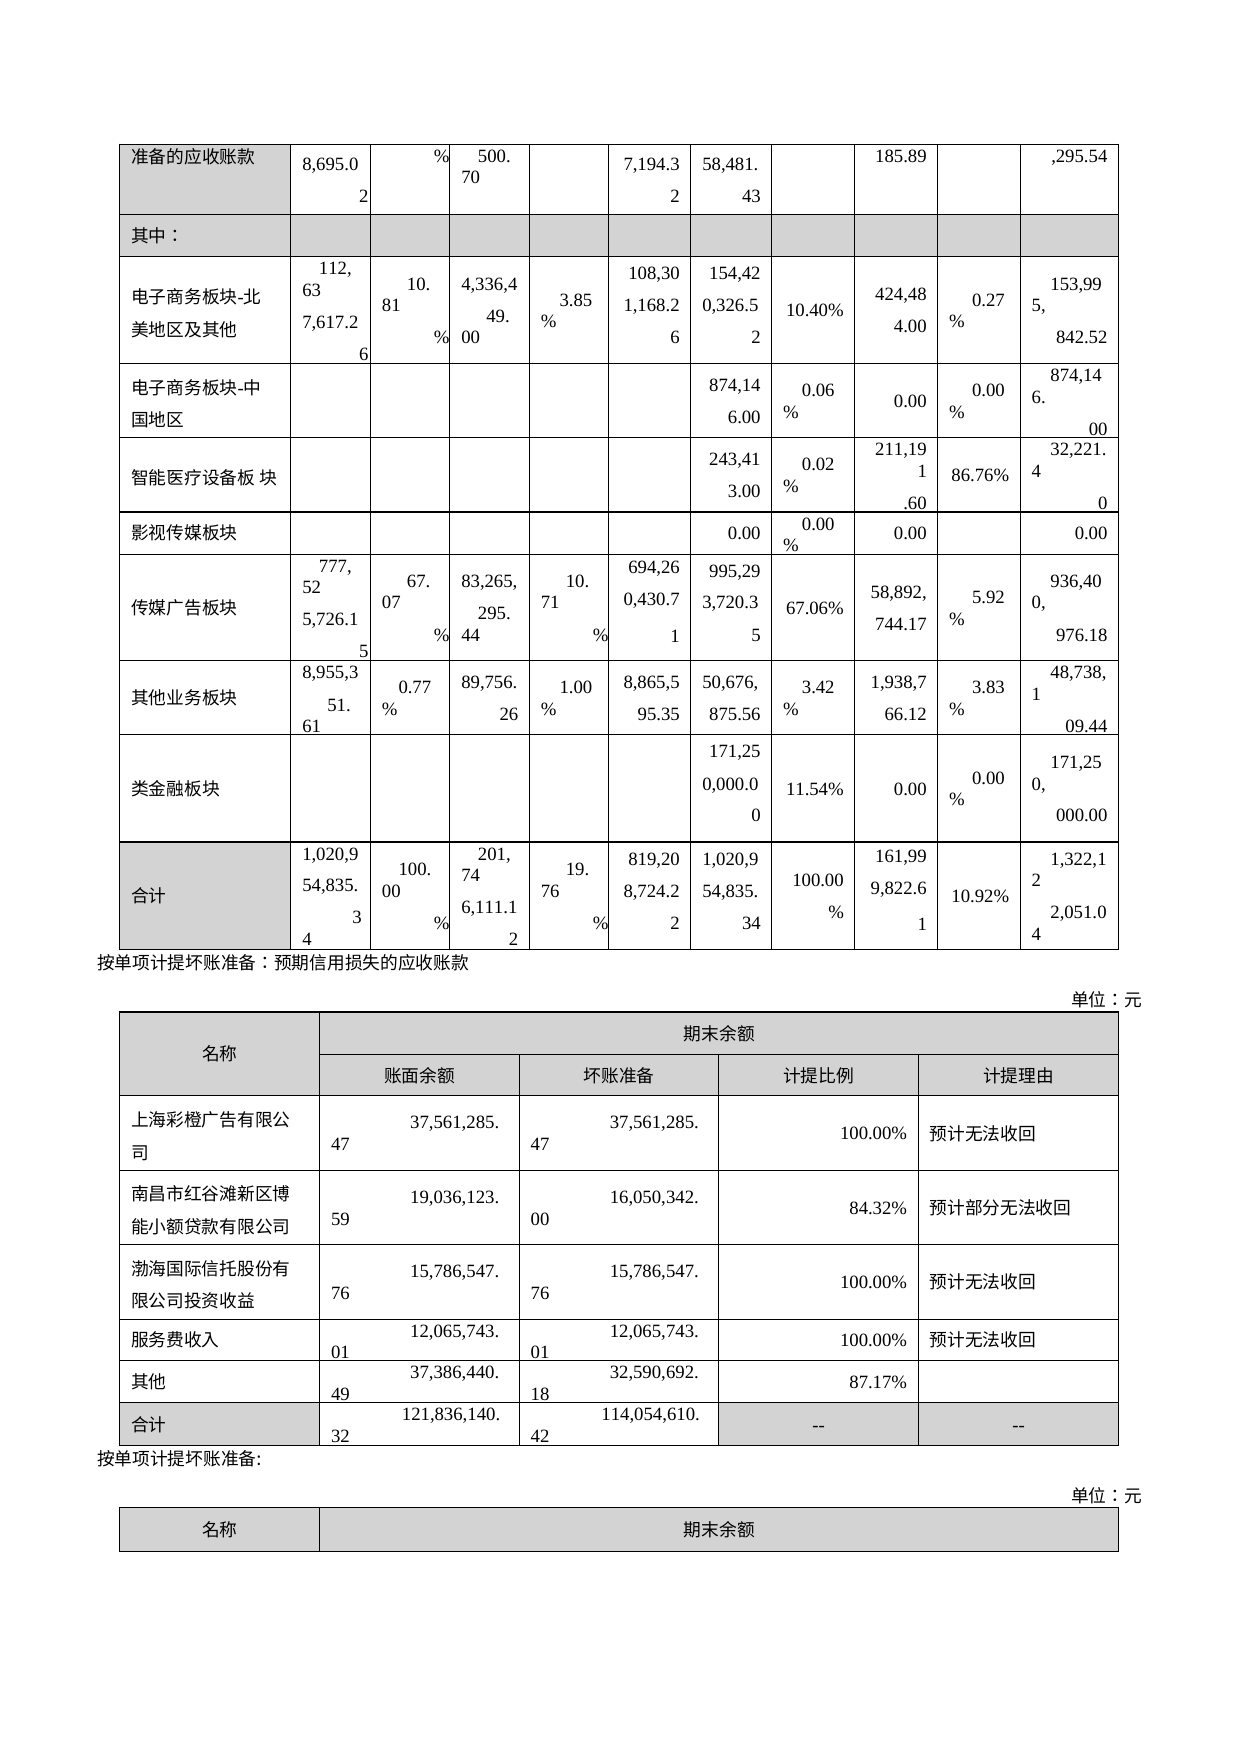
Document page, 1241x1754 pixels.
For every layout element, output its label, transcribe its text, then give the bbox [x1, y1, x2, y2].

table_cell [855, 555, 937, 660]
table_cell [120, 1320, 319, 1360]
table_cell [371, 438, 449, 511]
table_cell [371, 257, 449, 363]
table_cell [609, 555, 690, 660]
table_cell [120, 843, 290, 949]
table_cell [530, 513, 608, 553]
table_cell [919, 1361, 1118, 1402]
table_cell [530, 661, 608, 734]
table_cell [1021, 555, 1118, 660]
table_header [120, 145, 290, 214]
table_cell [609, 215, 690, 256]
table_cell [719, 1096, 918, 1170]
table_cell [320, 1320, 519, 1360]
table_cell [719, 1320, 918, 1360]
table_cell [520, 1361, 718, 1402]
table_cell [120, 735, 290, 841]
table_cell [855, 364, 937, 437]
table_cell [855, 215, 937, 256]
text 单位：元 [97, 987, 1141, 1011]
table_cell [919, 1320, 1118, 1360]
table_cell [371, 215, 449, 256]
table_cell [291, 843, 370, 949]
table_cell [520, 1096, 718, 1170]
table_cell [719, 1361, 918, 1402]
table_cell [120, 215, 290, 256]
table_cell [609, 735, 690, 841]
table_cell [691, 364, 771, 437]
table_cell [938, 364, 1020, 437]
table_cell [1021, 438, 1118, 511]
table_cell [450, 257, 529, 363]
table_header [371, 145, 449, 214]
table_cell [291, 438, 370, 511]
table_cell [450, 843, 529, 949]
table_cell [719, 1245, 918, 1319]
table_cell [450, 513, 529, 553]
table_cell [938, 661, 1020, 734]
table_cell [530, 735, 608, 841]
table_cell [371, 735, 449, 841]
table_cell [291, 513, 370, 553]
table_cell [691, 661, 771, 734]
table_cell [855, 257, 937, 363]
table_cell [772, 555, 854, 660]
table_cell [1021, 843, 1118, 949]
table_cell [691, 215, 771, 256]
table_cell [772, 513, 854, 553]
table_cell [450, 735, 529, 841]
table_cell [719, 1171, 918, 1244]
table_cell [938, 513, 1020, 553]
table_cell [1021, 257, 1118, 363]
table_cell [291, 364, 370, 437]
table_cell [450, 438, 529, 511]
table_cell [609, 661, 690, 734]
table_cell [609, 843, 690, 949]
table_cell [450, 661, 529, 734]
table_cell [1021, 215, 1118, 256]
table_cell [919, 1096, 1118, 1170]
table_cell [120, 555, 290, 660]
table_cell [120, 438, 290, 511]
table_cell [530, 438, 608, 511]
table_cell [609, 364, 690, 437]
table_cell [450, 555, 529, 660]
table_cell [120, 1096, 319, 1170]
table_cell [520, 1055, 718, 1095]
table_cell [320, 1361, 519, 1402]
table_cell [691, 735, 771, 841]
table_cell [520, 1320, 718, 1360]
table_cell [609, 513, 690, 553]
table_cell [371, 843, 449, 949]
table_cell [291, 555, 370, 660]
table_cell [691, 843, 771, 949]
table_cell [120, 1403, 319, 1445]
text 按单项计提坏账准备：预期信用损失的应收账款 [97, 950, 1141, 974]
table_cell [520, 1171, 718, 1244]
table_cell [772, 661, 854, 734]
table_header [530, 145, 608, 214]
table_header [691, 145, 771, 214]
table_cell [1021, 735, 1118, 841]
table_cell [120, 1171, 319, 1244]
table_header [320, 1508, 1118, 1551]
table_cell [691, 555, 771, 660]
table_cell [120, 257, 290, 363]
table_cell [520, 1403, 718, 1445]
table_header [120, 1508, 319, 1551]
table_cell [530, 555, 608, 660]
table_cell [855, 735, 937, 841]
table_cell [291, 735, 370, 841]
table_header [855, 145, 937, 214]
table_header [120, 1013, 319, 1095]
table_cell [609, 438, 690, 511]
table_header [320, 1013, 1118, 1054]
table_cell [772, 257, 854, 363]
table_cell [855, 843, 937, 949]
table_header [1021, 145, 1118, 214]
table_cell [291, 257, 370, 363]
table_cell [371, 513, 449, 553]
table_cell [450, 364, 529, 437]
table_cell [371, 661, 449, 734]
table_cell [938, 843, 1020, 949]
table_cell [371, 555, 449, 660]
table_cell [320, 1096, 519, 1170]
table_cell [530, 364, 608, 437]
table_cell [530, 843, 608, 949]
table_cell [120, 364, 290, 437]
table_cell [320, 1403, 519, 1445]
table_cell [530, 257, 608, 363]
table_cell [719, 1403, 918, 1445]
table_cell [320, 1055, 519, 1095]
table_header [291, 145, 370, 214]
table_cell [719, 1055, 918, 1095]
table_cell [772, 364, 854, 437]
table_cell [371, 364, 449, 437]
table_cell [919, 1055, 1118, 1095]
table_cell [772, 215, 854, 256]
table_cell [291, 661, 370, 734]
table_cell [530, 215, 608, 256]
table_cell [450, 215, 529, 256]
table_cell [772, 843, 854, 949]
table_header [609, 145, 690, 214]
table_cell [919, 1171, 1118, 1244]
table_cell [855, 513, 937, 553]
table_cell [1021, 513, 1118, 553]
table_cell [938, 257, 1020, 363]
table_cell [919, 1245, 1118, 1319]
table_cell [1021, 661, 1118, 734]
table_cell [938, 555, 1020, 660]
text 单位：元 [97, 1483, 1141, 1507]
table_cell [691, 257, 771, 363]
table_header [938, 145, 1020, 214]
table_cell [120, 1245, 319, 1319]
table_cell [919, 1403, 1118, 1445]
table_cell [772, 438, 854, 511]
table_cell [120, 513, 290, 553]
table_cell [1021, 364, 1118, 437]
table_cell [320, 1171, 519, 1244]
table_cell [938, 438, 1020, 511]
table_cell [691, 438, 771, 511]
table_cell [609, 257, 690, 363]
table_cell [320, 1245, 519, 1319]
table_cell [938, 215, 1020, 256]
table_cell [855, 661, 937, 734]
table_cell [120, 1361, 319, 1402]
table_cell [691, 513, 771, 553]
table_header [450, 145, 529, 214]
text 按单项计提坏账准备: [97, 1446, 1141, 1470]
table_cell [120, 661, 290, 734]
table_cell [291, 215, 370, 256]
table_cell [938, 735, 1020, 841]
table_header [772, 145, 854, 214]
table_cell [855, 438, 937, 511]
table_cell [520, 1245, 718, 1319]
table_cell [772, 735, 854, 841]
